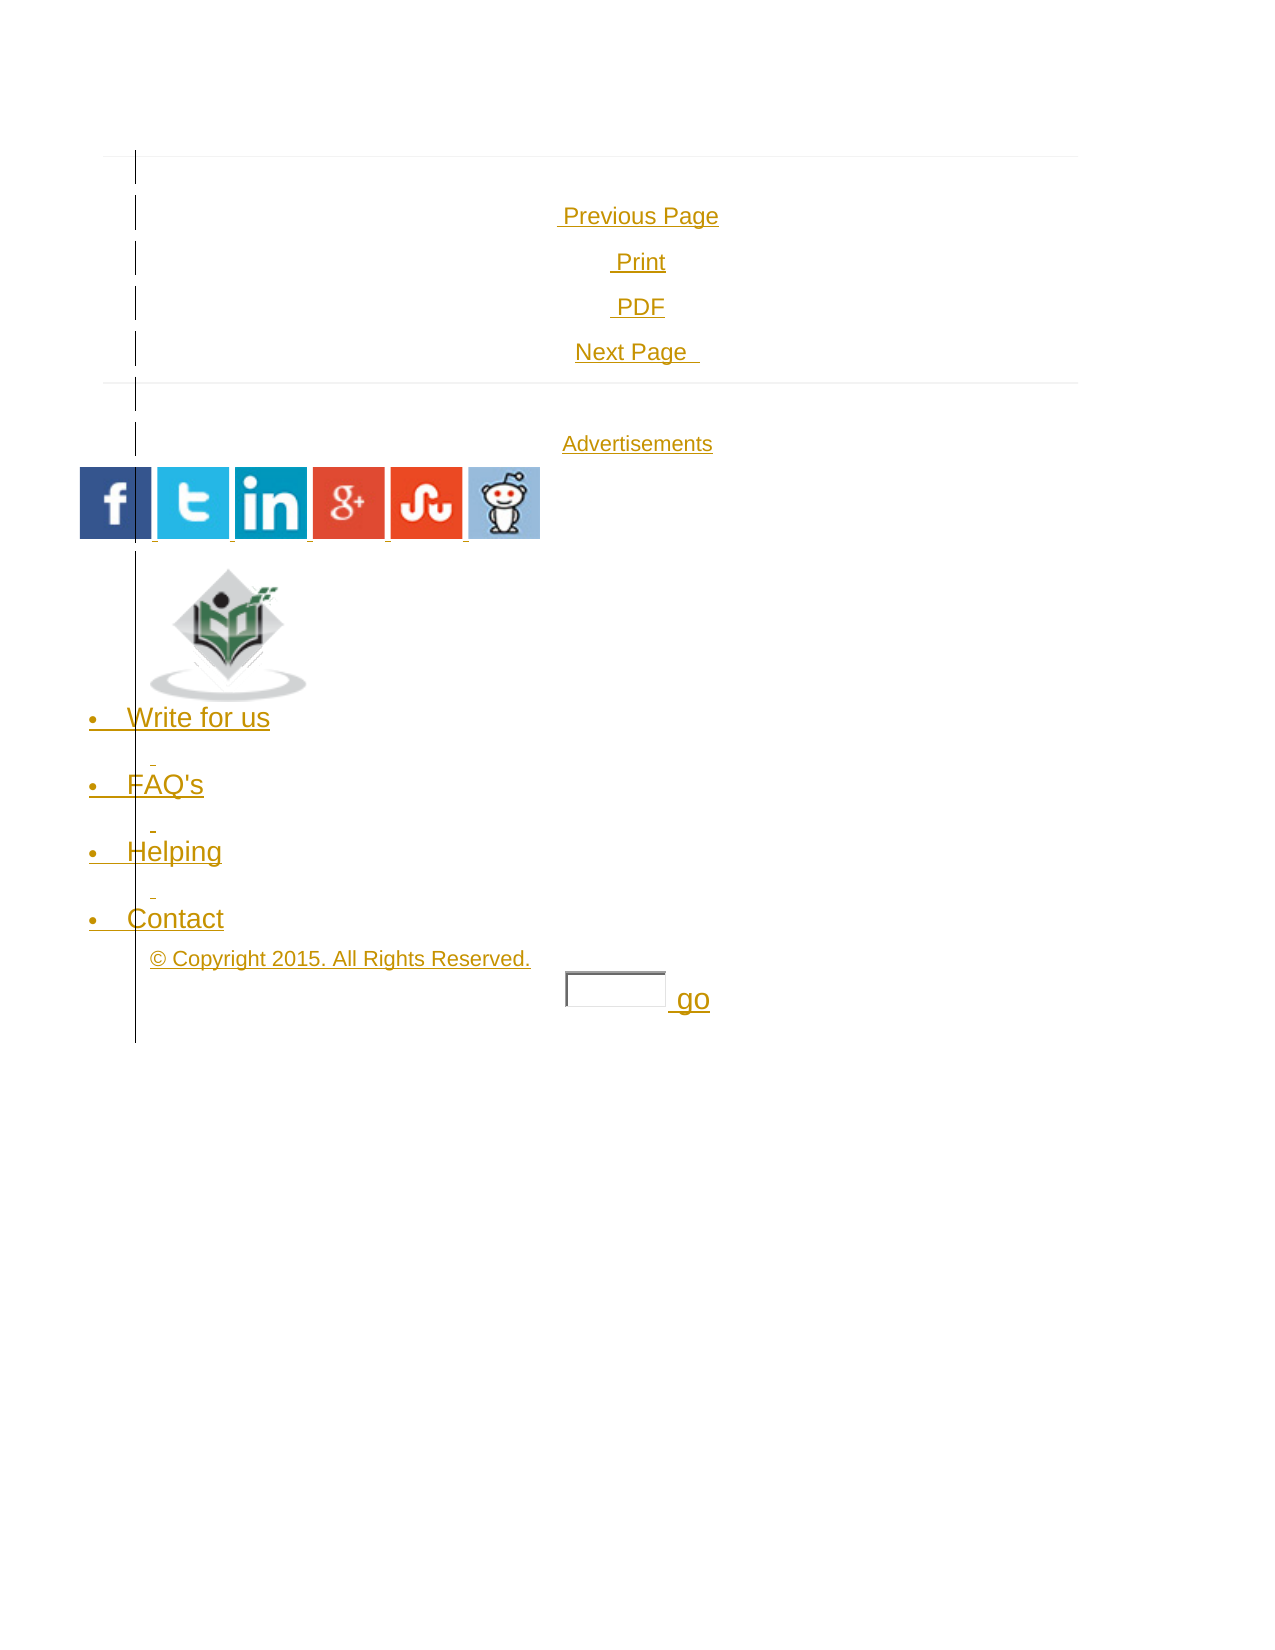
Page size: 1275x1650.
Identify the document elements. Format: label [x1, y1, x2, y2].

picture [157, 467, 230, 539]
picture [263, 492, 298, 530]
picture [150, 551, 307, 702]
picture [243, 475, 257, 489]
picture [312, 467, 385, 539]
picture [136, 467, 152, 539]
picture [390, 467, 463, 539]
picture [468, 467, 540, 539]
picture [244, 494, 256, 530]
picture [79, 467, 135, 539]
